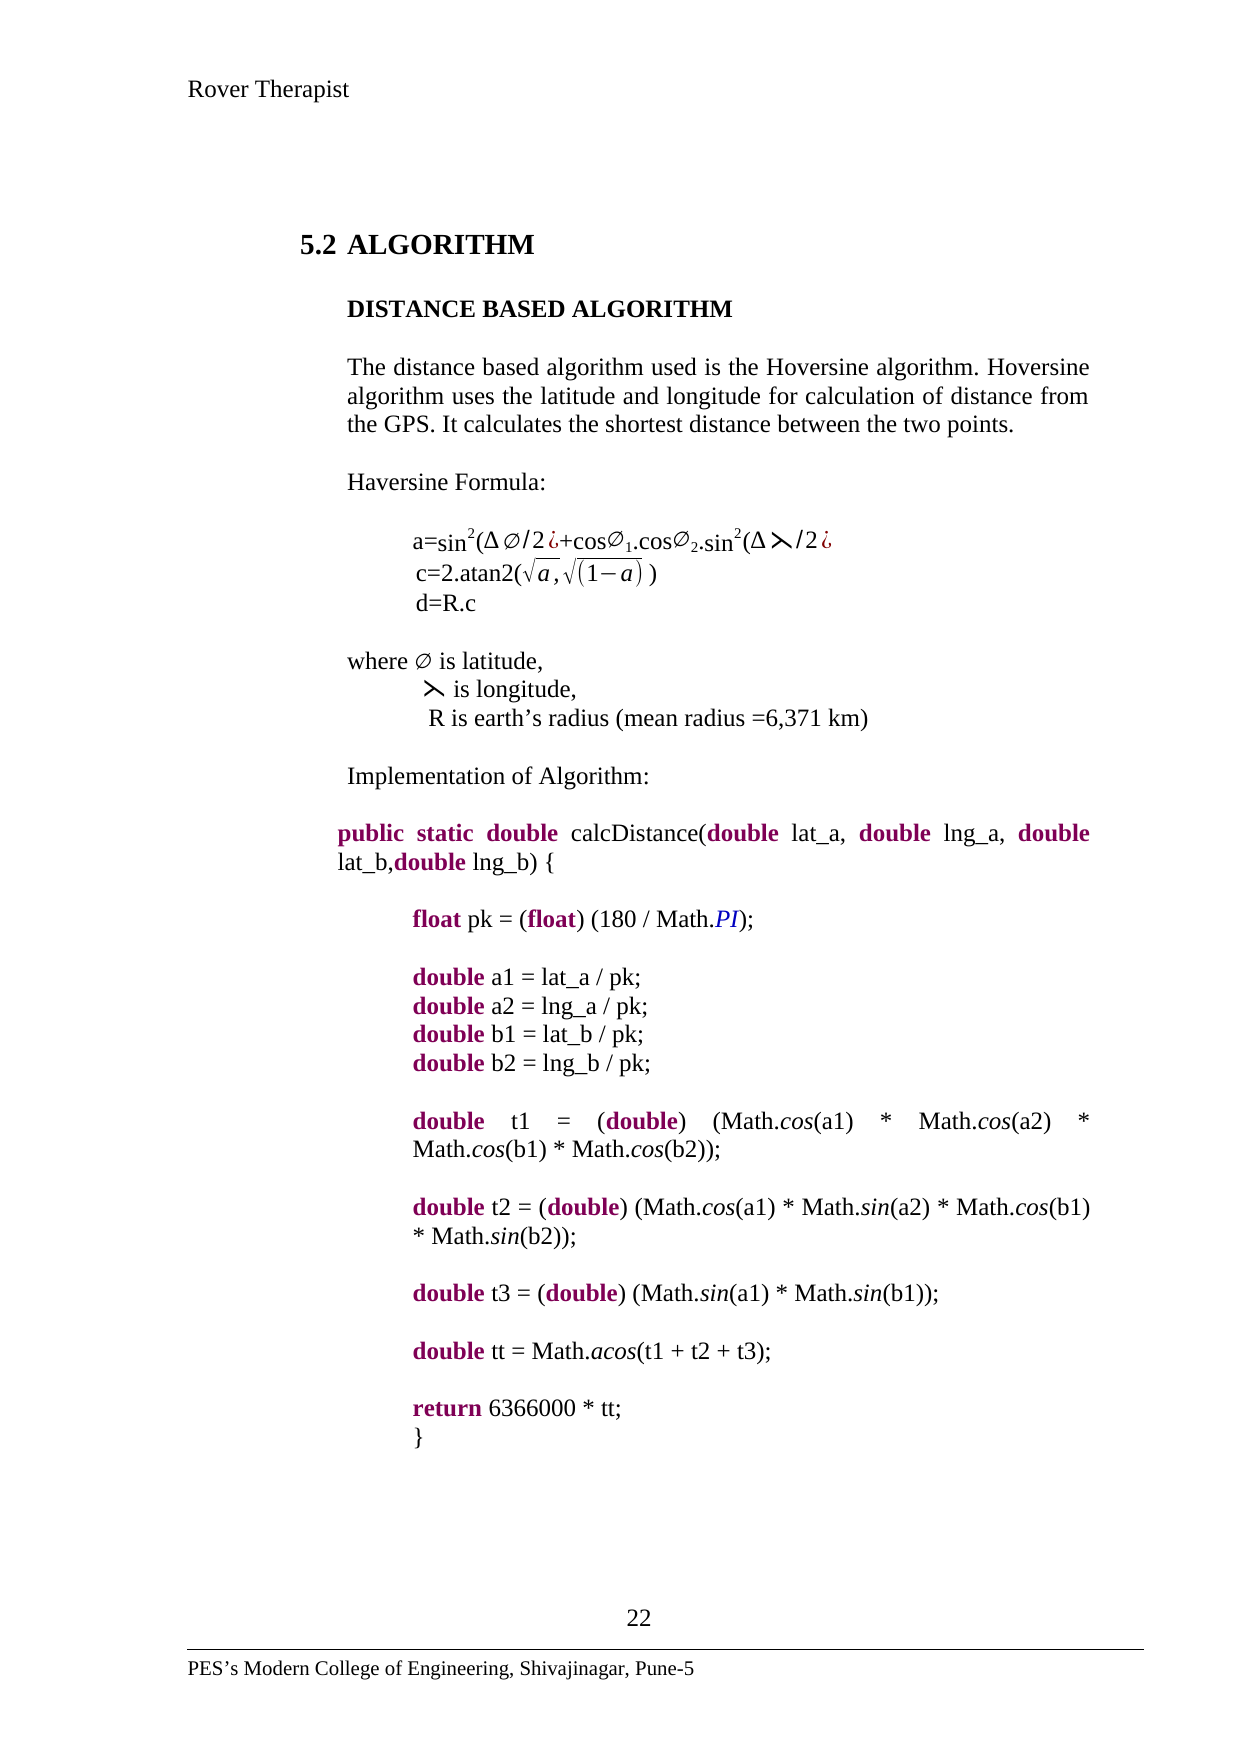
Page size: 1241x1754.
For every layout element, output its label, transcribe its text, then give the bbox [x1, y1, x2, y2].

text double a1 = lat_a / pk; [187, 962, 1090, 991]
text d=R.c [347, 588, 1090, 617]
text The distance based algorithm used is the Hoversine algorithm. Hoversine algorithm uses the latitude and longitude for calculation of distance from the GPS. It calculates the shortest distance between the two points. [347, 352, 1090, 438]
text Haversine Formula: [347, 467, 1090, 496]
text double t3 = (double) (Math.sin(a1) * Math.sin(b1)); [187, 1278, 1090, 1307]
text public static double calcDistance(double lat_a, double lng_a, double lat_b,double lng_b) { [337, 818, 1090, 876]
text } [347, 1422, 1090, 1451]
text is longitude, [347, 674, 1090, 703]
text a=(+cos.cos.( [347, 524, 1090, 556]
text double a2 = lng_a / pk; [187, 991, 1090, 1019]
text return 6366000 * tt; [187, 1393, 1090, 1422]
text float pk = (float) (180 / Math.PI); [187, 904, 1090, 933]
text where is latitude, [347, 646, 1090, 674]
text Implementation of Algorithm: [347, 761, 1090, 789]
text R is earth’s radius (mean radius =6,371 km) [347, 703, 1090, 732]
text c=2.atan2( ) [347, 556, 1090, 588]
text double b1 = lat_b / pk; [187, 1019, 1090, 1048]
text double t1 = (double) (Math.cos(a1) * Math.cos(a2) * Math.cos(b1) * Math.cos(b2)); [412, 1106, 1090, 1163]
list ALGORITHM [300, 227, 1090, 261]
text double b2 = lng_b / pk; [187, 1048, 1090, 1077]
text double tt = Math.acos(t1 + t2 + t3); [187, 1336, 1090, 1364]
text double t2 = (double) (Math.cos(a1) * Math.sin(a2) * Math.cos(b1) * Math.sin(b2)); [412, 1192, 1090, 1249]
text DISTANCE BASED ALGORITHM [347, 294, 1090, 323]
